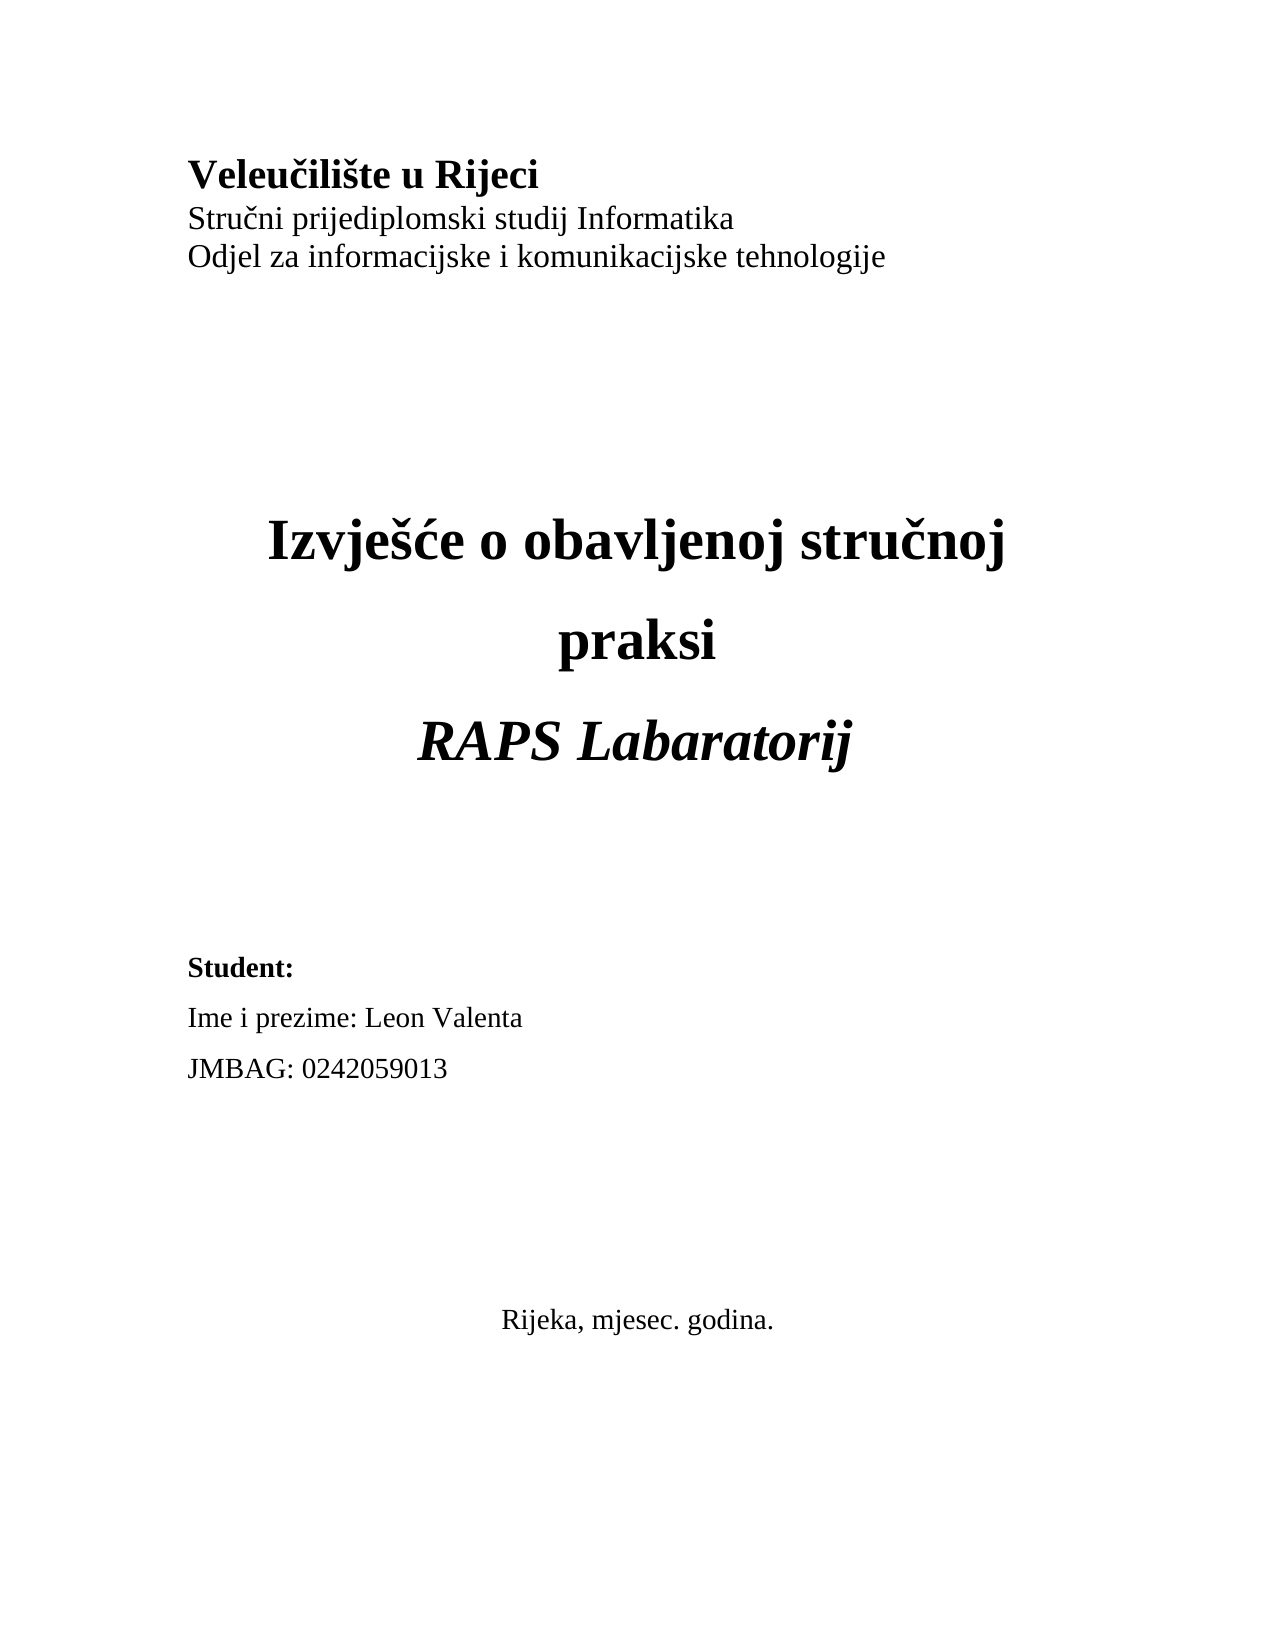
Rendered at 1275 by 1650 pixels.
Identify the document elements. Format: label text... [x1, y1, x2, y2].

text Rijeka, mjesec. godina. [187, 1302, 1087, 1336]
text Stručni prijediplomski studij Informatika [187, 198, 1087, 236]
text Izvješće o obavljenoj stručnoj praksi [187, 504, 1087, 672]
text Odjel za informacijske i komunikacijske tehnologije [187, 236, 1087, 274]
text Ime i prezime: Leon Valenta [187, 1001, 1087, 1034]
text JMBAG: 0242059013 [187, 1051, 1087, 1084]
text Student: [187, 950, 1087, 984]
text RAPS Labaratorij [187, 706, 1087, 773]
text Veleučilište u Rijeci [187, 150, 1087, 198]
